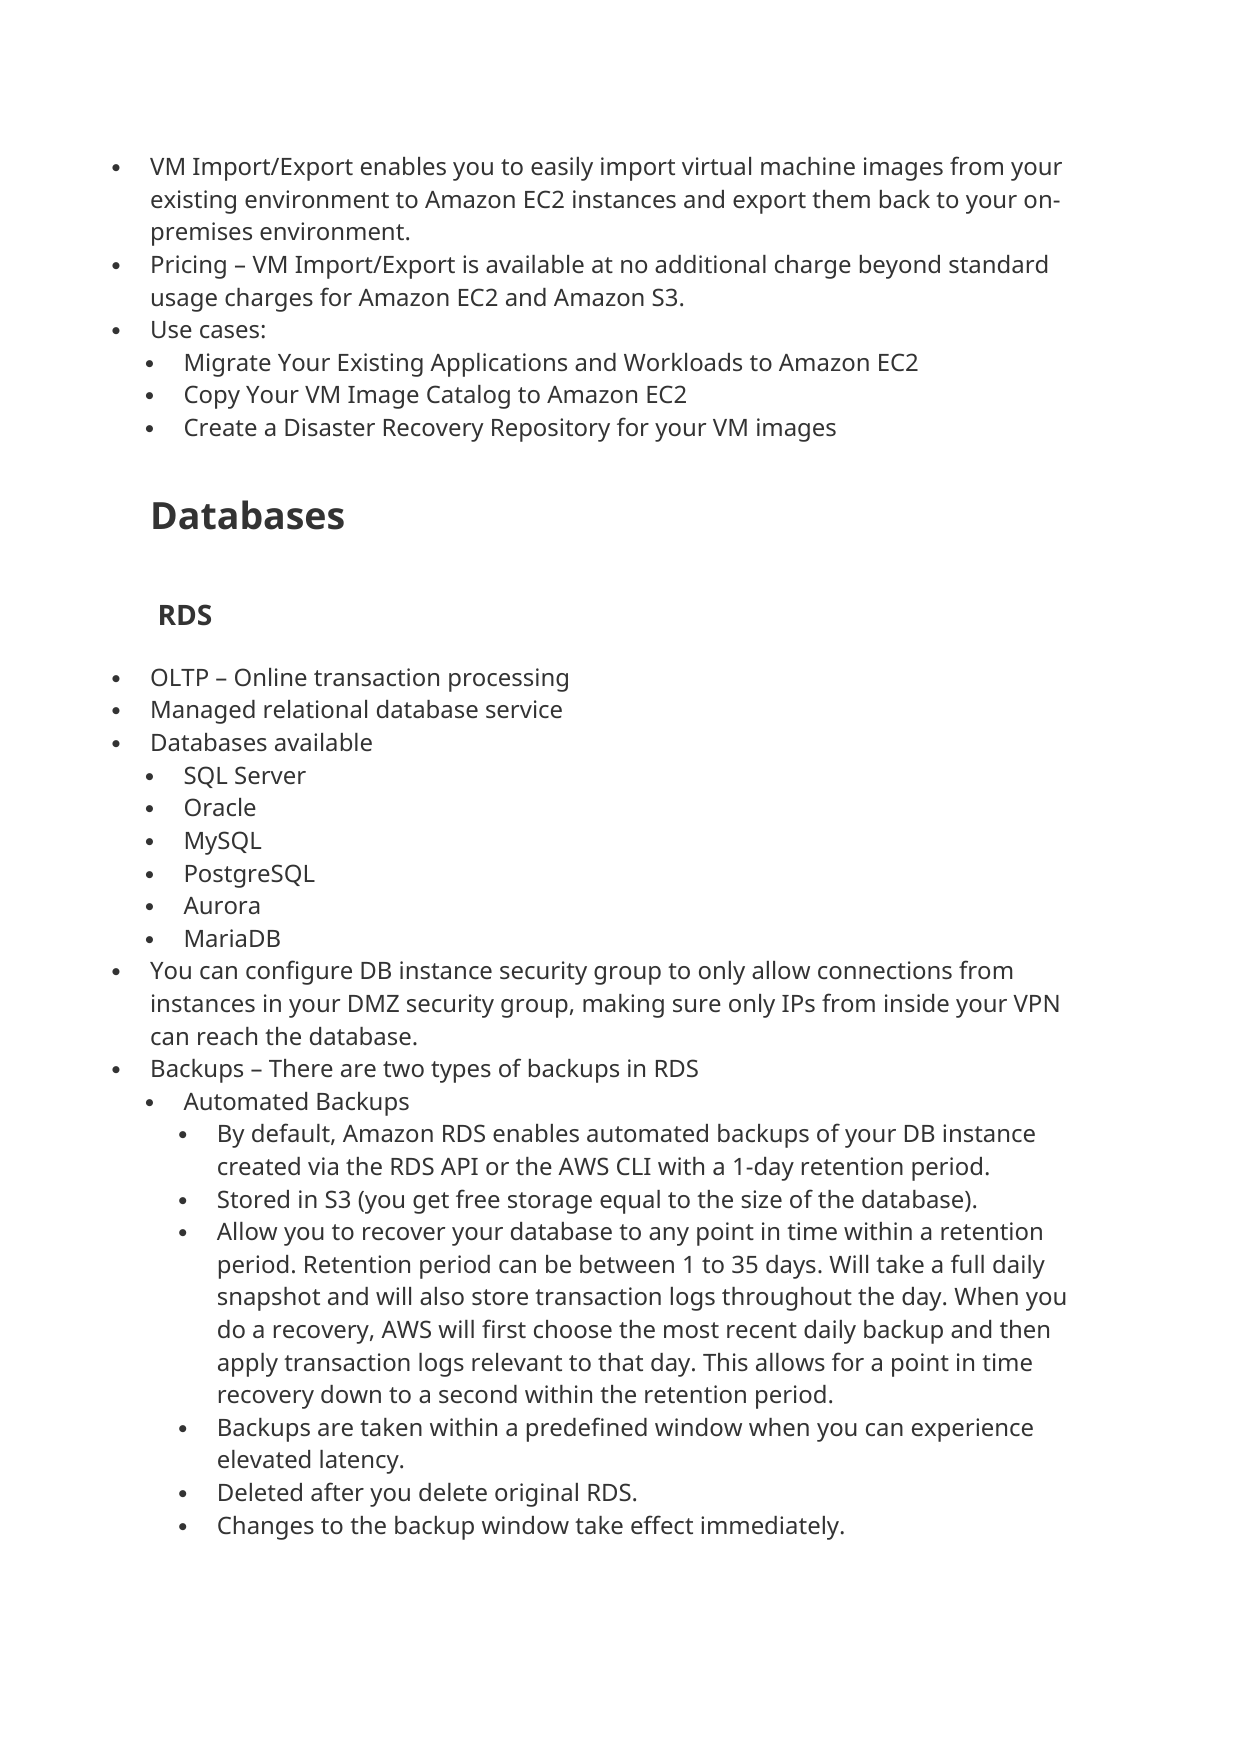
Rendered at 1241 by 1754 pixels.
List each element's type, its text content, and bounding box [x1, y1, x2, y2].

list Stored in S3 (you get free storage equal to the size of the database). [179, 1182, 1090, 1215]
list By default, Amazon RDS enables automated backups of your DB instance created via the RDS API or the AWS CLI with a 1-day retention period. [179, 1117, 1090, 1182]
list Backups – There are two types of backups in RDS [112, 1052, 1090, 1084]
list Pricing – VM Import/Export is available at no additional charge beyond standard usage charges for Amazon EC2 and Amazon S3. [112, 248, 1090, 313]
list MariaDB [146, 922, 1090, 954]
text Databases [150, 489, 1090, 541]
list Use cases: [112, 313, 1090, 346]
list MySQL [146, 824, 1090, 856]
list Create a Disaster Recovery Repository for your VM images [146, 411, 1090, 443]
list SQL Server [146, 758, 1090, 791]
list You can configure DB instance security group to only allow connections from instances in your DMZ security group, making sure only IPs from inside your VPN can reach the database. [112, 954, 1090, 1052]
list Automated Backups [146, 1084, 1090, 1117]
list Changes to the backup window take effect immediately. [179, 1508, 1090, 1541]
list Oracle [146, 791, 1090, 824]
text RDS [150, 595, 1090, 633]
list Migrate Your Existing Applications and Workloads to Amazon EC2 [146, 346, 1090, 378]
list PostgreSQL [146, 856, 1090, 889]
list VM Import/Export enables you to easily import virtual machine images from your existing environment to Amazon EC2 instances and export them back to your on-premises environment. [112, 150, 1090, 248]
list Managed relational database service [112, 693, 1090, 726]
list Deleted after you delete original RDS. [179, 1476, 1090, 1508]
list Backups are taken within a predefined window when you can experience elevated latency. [179, 1411, 1090, 1476]
list Databases available [112, 726, 1090, 758]
list Aurora [146, 889, 1090, 922]
list Copy Your VM Image Catalog to Amazon EC2 [146, 378, 1090, 411]
list OLTP – Online transaction processing [112, 661, 1090, 693]
list Allow you to recover your database to any point in time within a retention period. Retention period can be between 1 to 35 days. Will take a full daily snapshot and will also store transaction logs throughout the day. When you do a recovery, AWS will first choose the most recent daily backup and then apply transaction logs relevant to that day. This allows for a point in time recovery down to a second within the retention period. [179, 1215, 1090, 1411]
